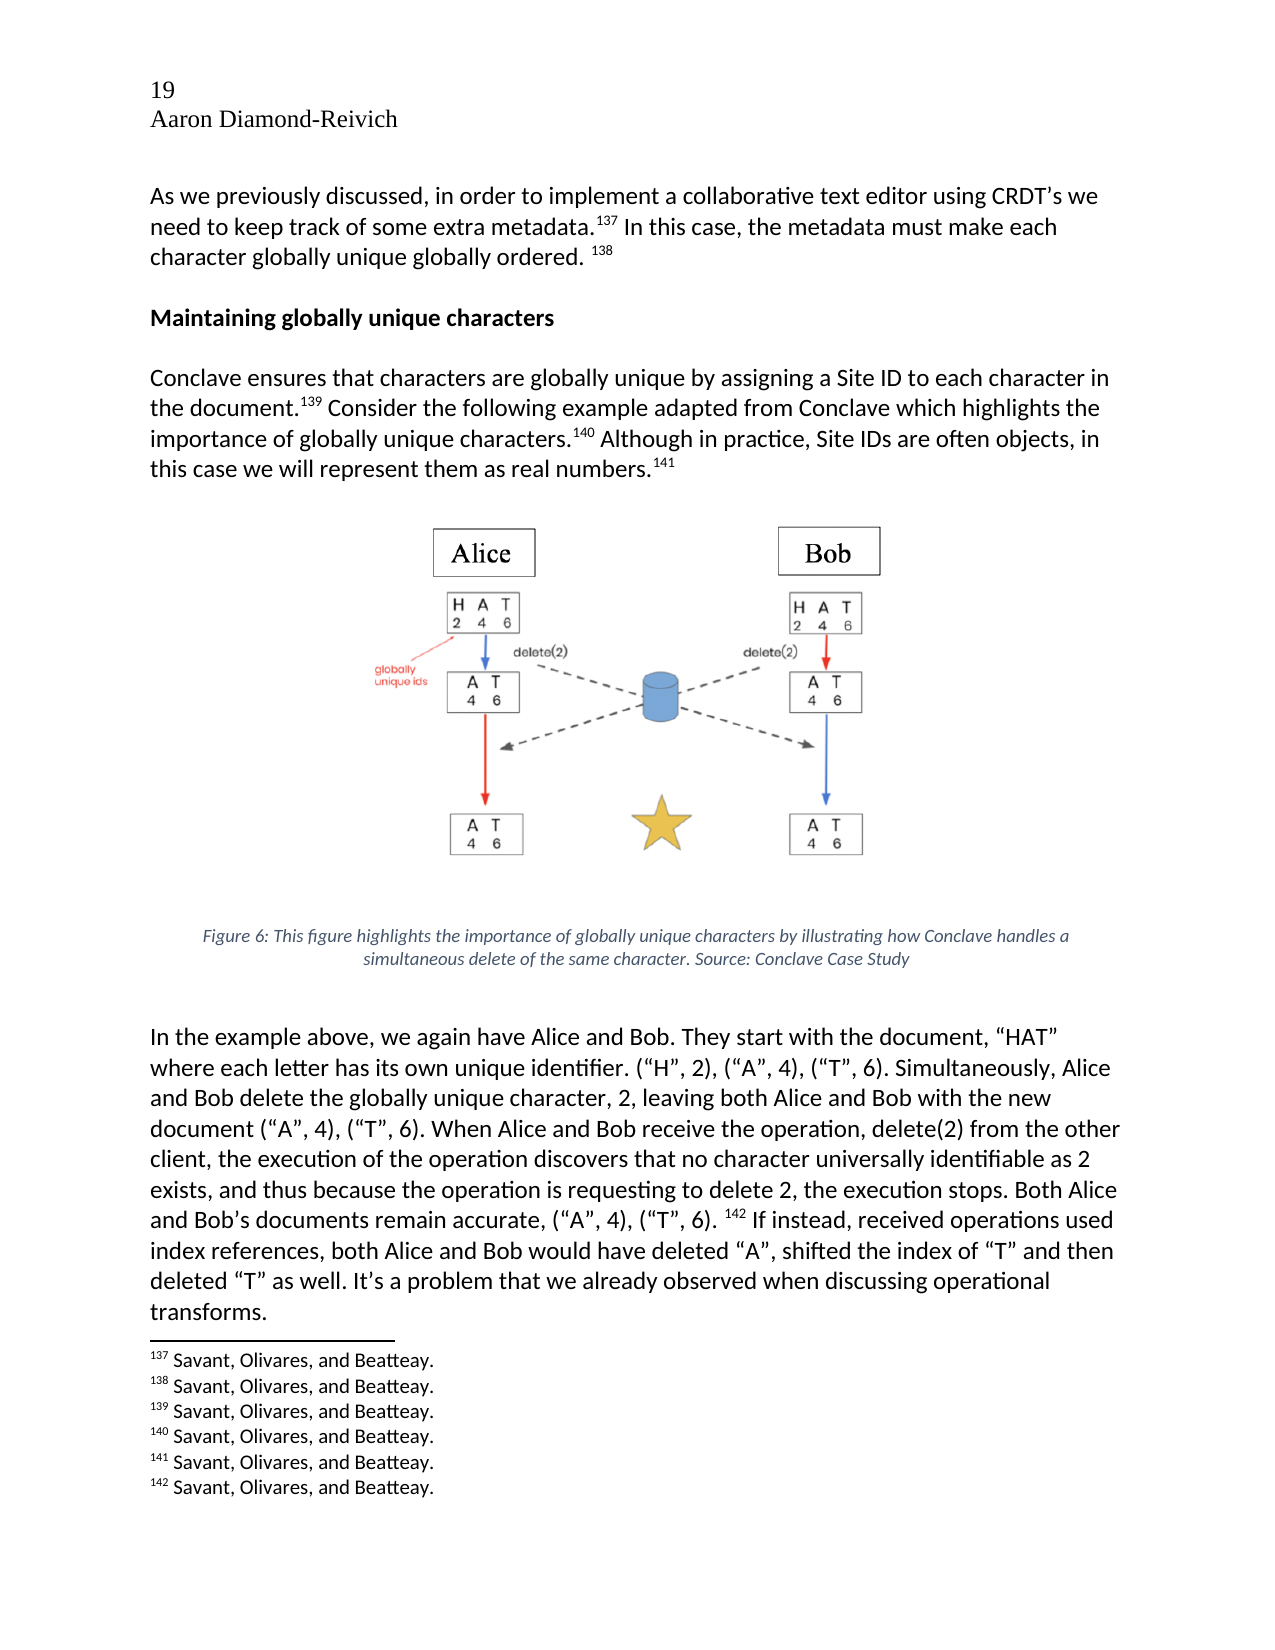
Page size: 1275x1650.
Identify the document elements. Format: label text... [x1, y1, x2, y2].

text As we previously discussed, in order to implement a collaborative text editor using CRDT’s we need to keep track of some extra metadata. In this case, the metadata must make each character globally unique globally ordered. [150, 181, 1125, 272]
picture [313, 514, 962, 881]
text Maintaining globally unique characters [150, 303, 1125, 362]
text Figure 6: This figure highlights the importance of globally unique characters by illustrating how Conclave handles a simultaneous delete of the same character. Source: Conclave Case Study [150, 924, 1125, 970]
text Conclave ensures that characters are globally unique by assigning a Site ID to each character in the document. Consider the following example adapted from Conclave which highlights the importance of globally unique characters. Although in practice, Site IDs are often objects, in this case we will represent them as real numbers. [150, 362, 1125, 484]
text In the example above, we again have Alice and Bob. They start with the document, “HAT” where each letter has its own unique identifier. (“H”, 2), (“A”, 4), (“T”, 6). Simultaneously, Alice and Bob delete the globally unique character, 2, leaving both Alice and Bob with the new document (“A”, 4), (“T”, 6). When Alice and Bob receive the operation, delete(2) from the other client, the execution of the operation discovers that no character universally identifiable as 2 exists, and thus because the operation is requesting to delete 2, the execution stops. Both Alice and Bob’s documents remain accurate, (“A”, 4), (“T”, 6). If instead, received operations used index references, both Alice and Bob would have deleted “A”, shifted the index of “T” and then deleted “T” as well. It’s a problem that we already observed when discussing operational transforms. [150, 1021, 1125, 1326]
